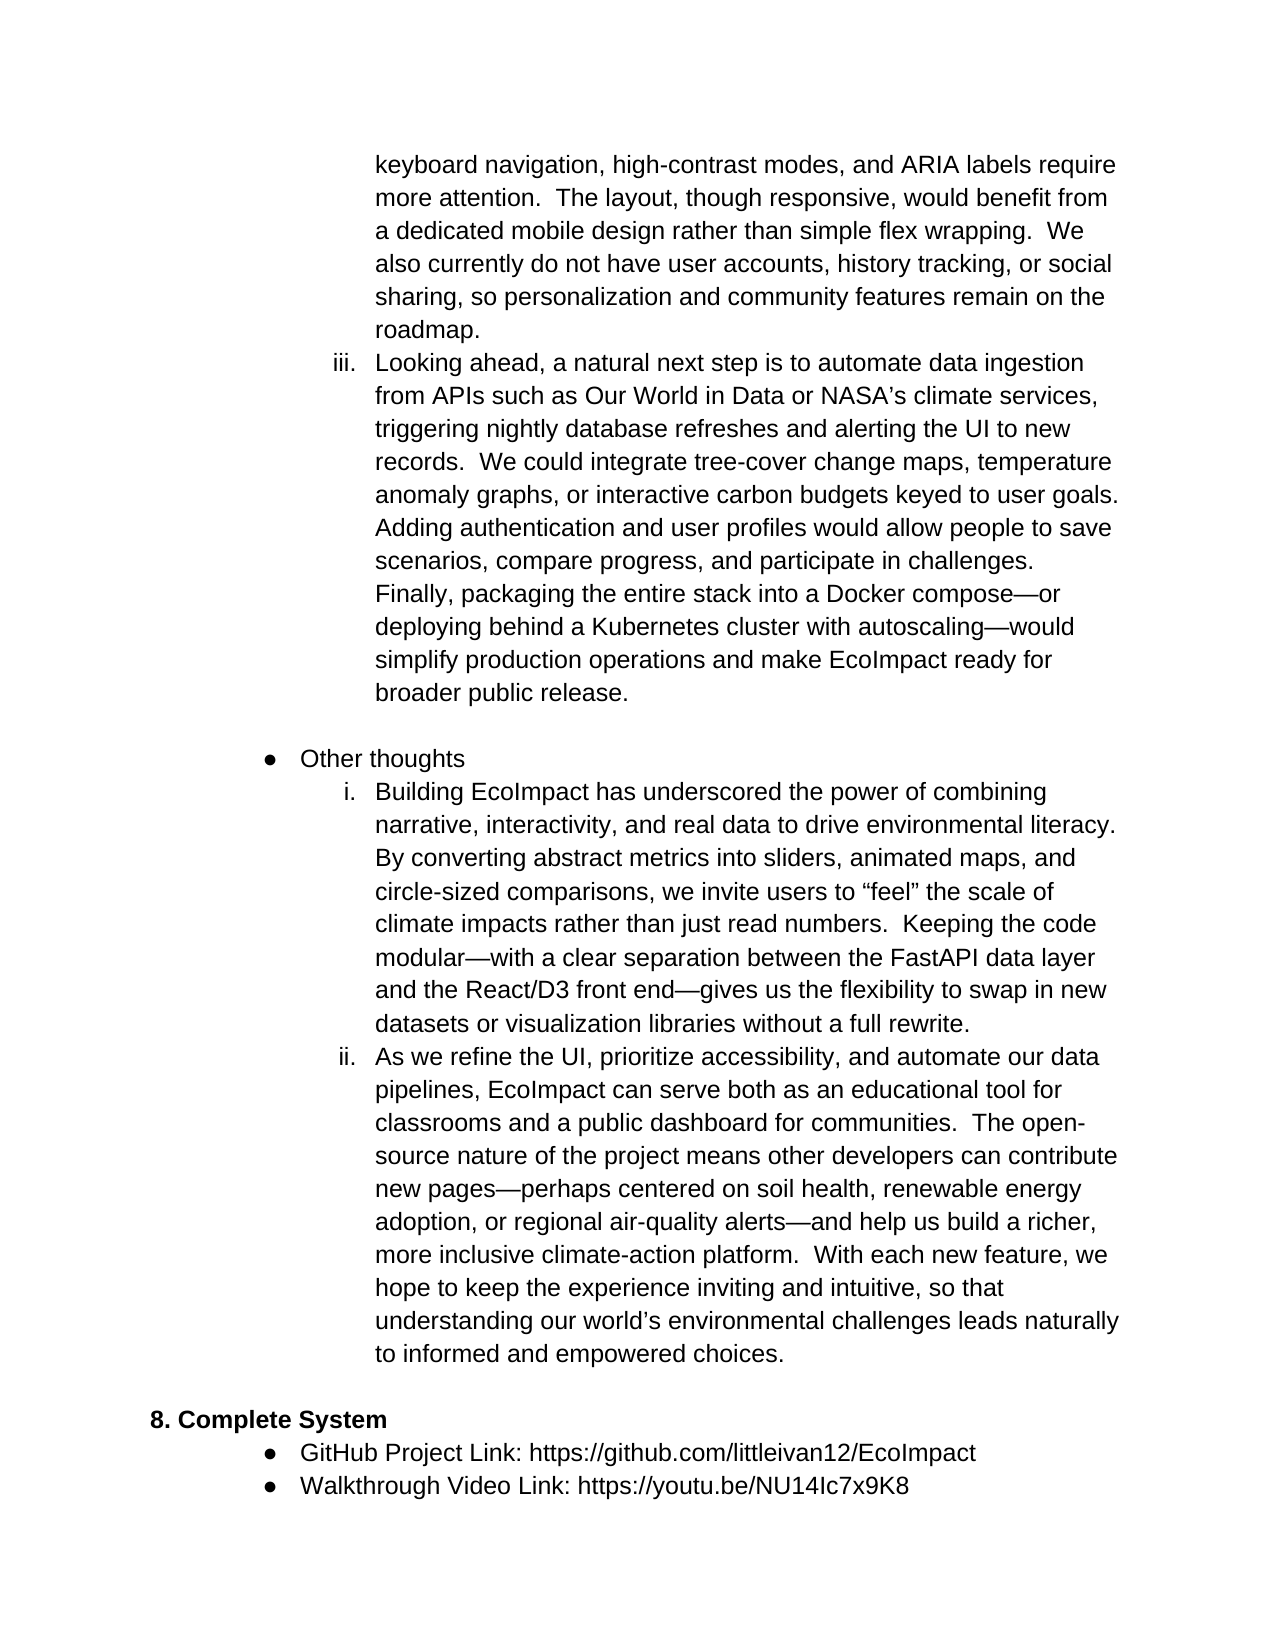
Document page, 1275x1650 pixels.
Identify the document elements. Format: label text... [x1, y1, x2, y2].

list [356, 150, 1125, 344]
text 8. Complete System [150, 1405, 1125, 1433]
list GitHub Project Link: https://github.com/littleivan12/EcoImpact [262, 1438, 1125, 1467]
list Building EcoImpact has underscored the power of combining narrative, interactivity, and real data to drive environmental literacy. By converting abstract metrics into sliders, animated maps, and circle-sized comparisons, we invite users to “feel” the scale of climate impacts rather than just read numbers. Keeping the code modular—with a clear separation between the FastAPI data layer and the React/D3 front end—gives us the flexibility to swap in new datasets or visualization libraries without a full rewrite. [356, 777, 1125, 1037]
list Looking ahead, a natural next step is to automate data ingestion from APIs such as Our World in Data or NASA’s climate services, triggering nightly database refreshes and alerting the UI to new records. We could integrate tree-cover change maps, temperature anomaly graphs, or interactive carbon budgets keyed to user goals. Adding authentication and user profiles would allow people to save scenarios, compare progress, and participate in challenges. Finally, packaging the entire stack into a Docker compose—or deploying behind a Kubernetes cluster with autoscaling—would simplify production operations and make EcoImpact ready for broader public release. [356, 348, 1125, 707]
list Other thoughts [262, 744, 1125, 773]
list As we refine the UI, prioritize accessibility, and automate our data pipelines, EcoImpact can serve both as an educational tool for classrooms and a public dashboard for communities. The open-source nature of the project means other developers can contribute new pages—perhaps centered on soil health, renewable energy adoption, or regional air-quality alerts—and help us build a richer, more inclusive climate-action platform. With each new feature, we hope to keep the experience inviting and intuitive, so that understanding our world’s environmental challenges leads naturally to informed and empowered choices. [356, 1042, 1125, 1367]
list Walkthrough Video Link: https://youtu.be/NU14Ic7x9K8 [262, 1471, 1125, 1499]
